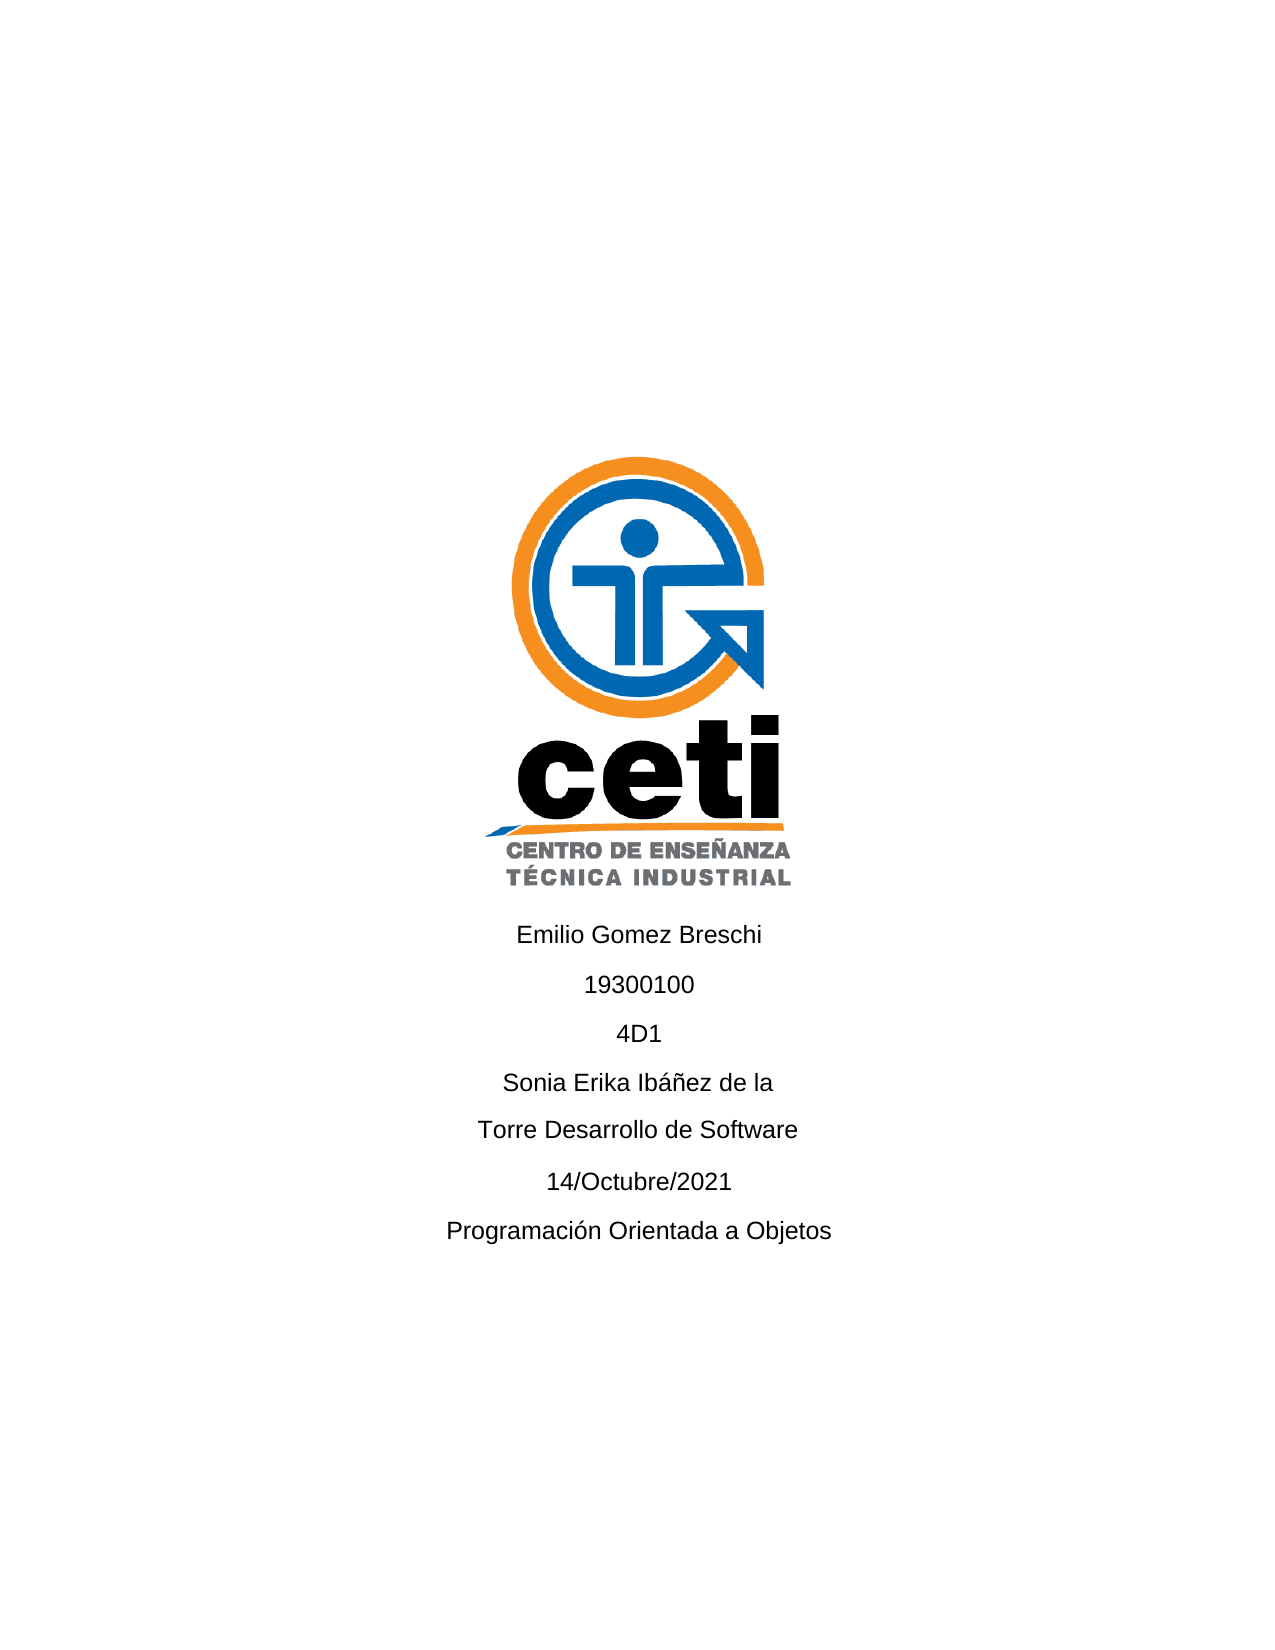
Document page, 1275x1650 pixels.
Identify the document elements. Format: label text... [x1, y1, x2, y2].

picture [324, 433, 954, 921]
text Programación Orientada a Objetos [177, 1216, 1101, 1244]
text 4D1 [177, 1019, 1101, 1048]
text Sonia Erika Ibáñez de la Torre Desarrollo de Software [470, 1068, 806, 1144]
text Emilio Gomez Breschi [177, 920, 1101, 949]
text 19300100 [177, 969, 1101, 998]
text 14/Octubre/2021 [177, 1167, 1101, 1195]
